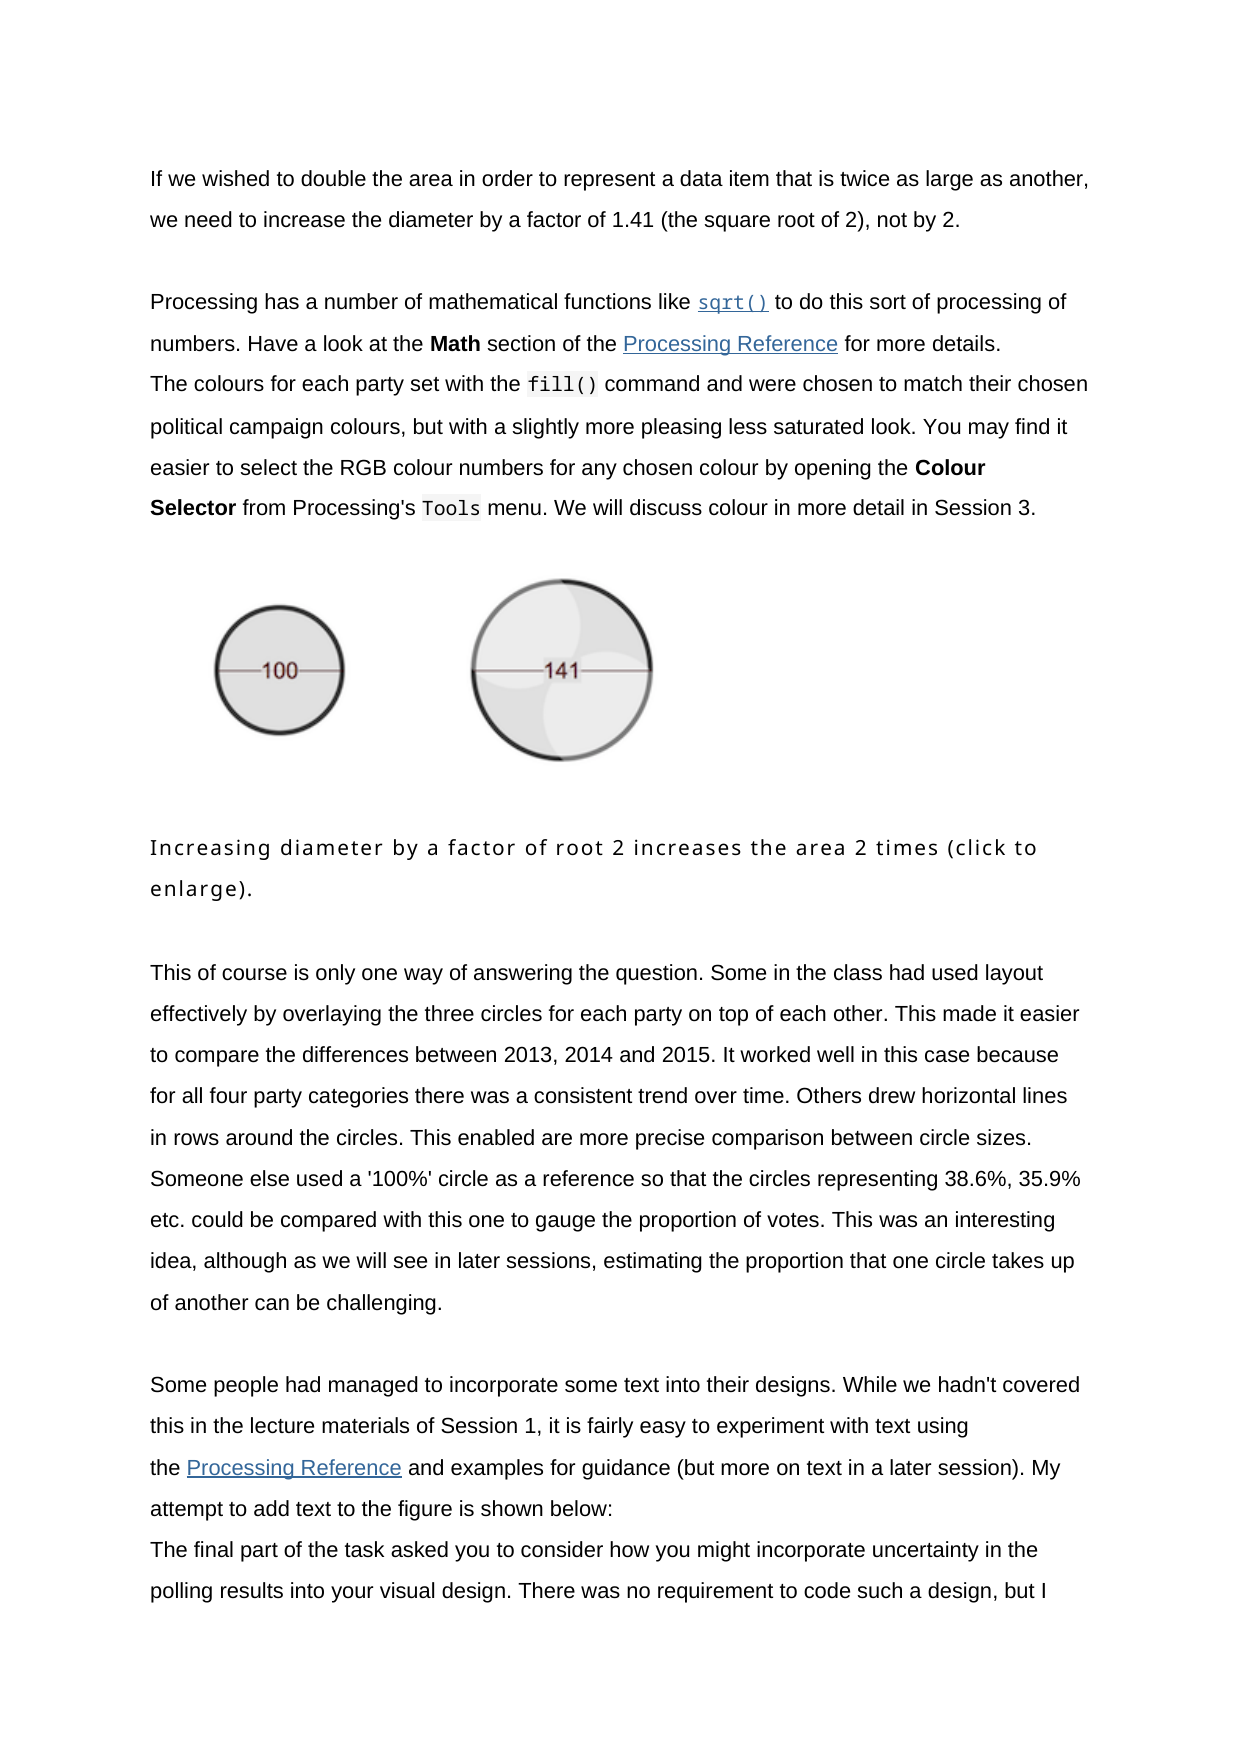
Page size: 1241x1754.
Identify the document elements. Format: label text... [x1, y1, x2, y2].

text The colours for each party set with the fill() command and were chosen to match their chosen political campaign colours, but with a slightly more pleasing less saturated look. You may find it easier to select the RGB colour numbers for any chosen colour by opening the Colour Selector from Processing's Tools menu. We will discuss colour in more detail in Session 3. [150, 356, 1090, 521]
text If we wished to double the area in order to represent a data item that is twice as large as another, we need to increase the diameter by a factor of 1.41 (the square root of 2), not by 2. [150, 150, 1090, 232]
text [150, 1521, 1090, 1604]
text Processing has a number of mathematical functions like sqrt() to do this sort of processing of numbers. Have a look at the Math section of the Processing Reference for more details. [150, 274, 1090, 356]
text Increasing diameter by a factor of root 2 increases the area 2 times (click to enlarge). [150, 820, 1090, 902]
text Some people had managed to incorporate some text into their designs. While we hadn't covered this in the lecture materials of Session 1, it is fairly easy to experiment with text using the Processing Reference and examples for guidance (but more on text in a later session). My attempt to add text to the figure is shown below: [150, 1356, 1090, 1521]
text This of course is only one way of answering the question. Some in the class had used layout effectively by overlaying the three circles for each party on top of each other. This made it easier to compare the differences between 2013, 2014 and 2015. It worked well in this case because for all four party categories there was a consistent trend over time. Others drew horizontal lines in rows around the circles. This enabled are more precise comparison between circle sizes. Someone else used a '100%' circle as a reference so that the circles representing 38.6%, 35.9% etc. could be compared with this one to gauge the proportion of votes. This was an interesting idea, although as we will see in later sessions, estimating the proportion that one circle takes up of another can be challenging. [150, 944, 1090, 1315]
picture [150, 521, 697, 820]
